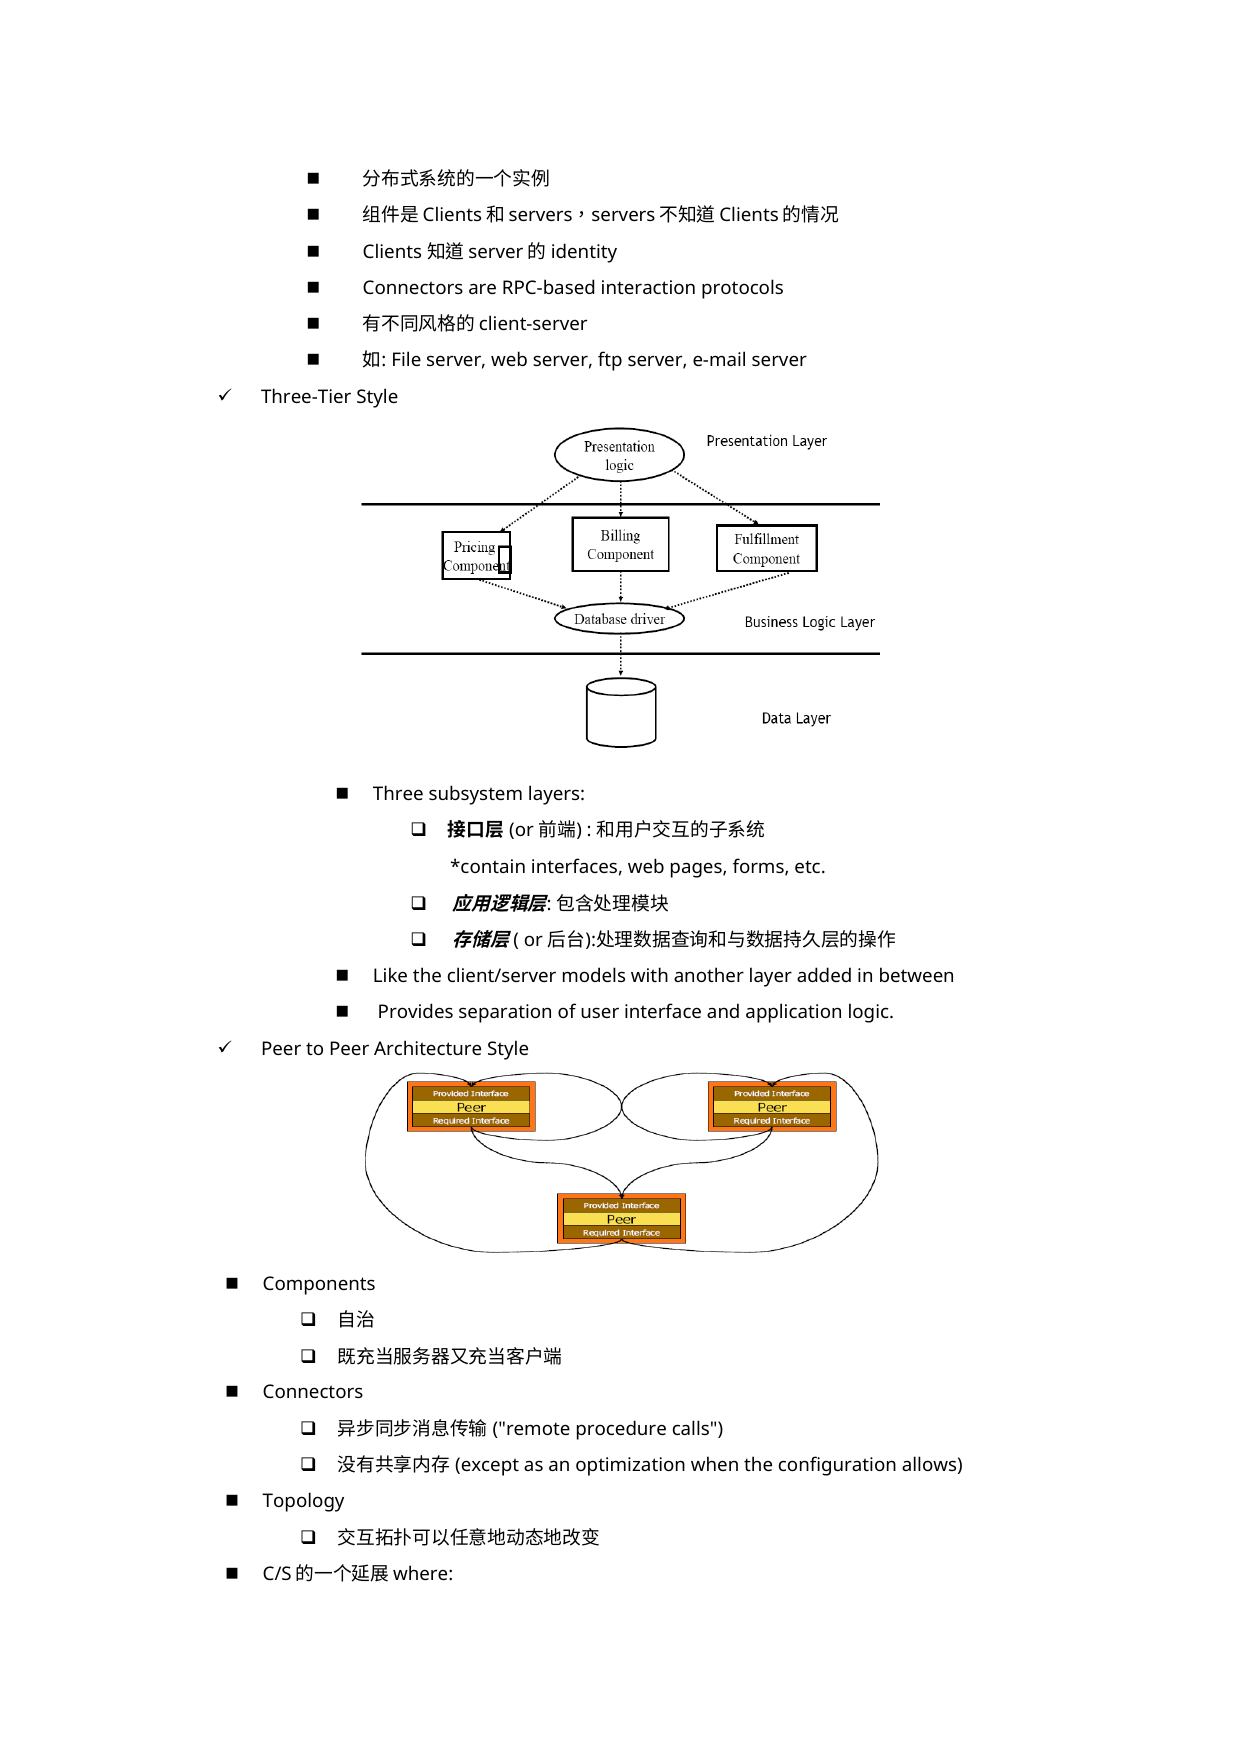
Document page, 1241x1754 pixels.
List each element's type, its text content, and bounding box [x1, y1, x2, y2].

list 组件是Clients和servers，servers不知道Clients的情况 [262, 198, 1053, 231]
list 有不同风格的client-server [262, 307, 1053, 339]
list Like the client/server models with another layer added in between [335, 959, 1053, 991]
list Clients 知道server的 identity [262, 234, 1053, 267]
list Peer to Peer Architecture Style [217, 1031, 1053, 1064]
list 自治 [300, 1303, 1053, 1335]
list Three subsystem layers: [335, 777, 1053, 809]
list Topology [225, 1484, 1053, 1517]
list 如: File server, web server, ftp server, e-mail server [262, 343, 1053, 376]
list 异步同步消息传输 ("remote procedure calls") [300, 1412, 1053, 1444]
list 存储层 ( or 后台):处理数据查询和与数据持久层的操作 [410, 922, 1053, 955]
list 接口层 (or 前端) : 和用户交互的子系统 [410, 813, 1053, 846]
list 应用逻辑层: 包含处理模块 [410, 886, 1053, 918]
list Connectors [225, 1375, 1053, 1408]
list Components [225, 1266, 1053, 1299]
text *contain interfaces, web pages, forms, etc. [187, 849, 1053, 882]
list 分布式系统的一个实例 [262, 162, 1053, 194]
list 没有共享内存 (except as an optimization when the configuration allows) [300, 1448, 1053, 1480]
list Connectors are RPC-based interaction protocols [262, 271, 1053, 303]
list C/S的一个延展where: [225, 1557, 1053, 1589]
list Three-Tier Style [217, 379, 1053, 412]
list 交互拓扑可以任意地动态地改变 [300, 1520, 1053, 1553]
list 既充当服务器又充当客户端 [300, 1339, 1053, 1371]
list Provides separation of user interface and application logic. [335, 995, 1053, 1028]
